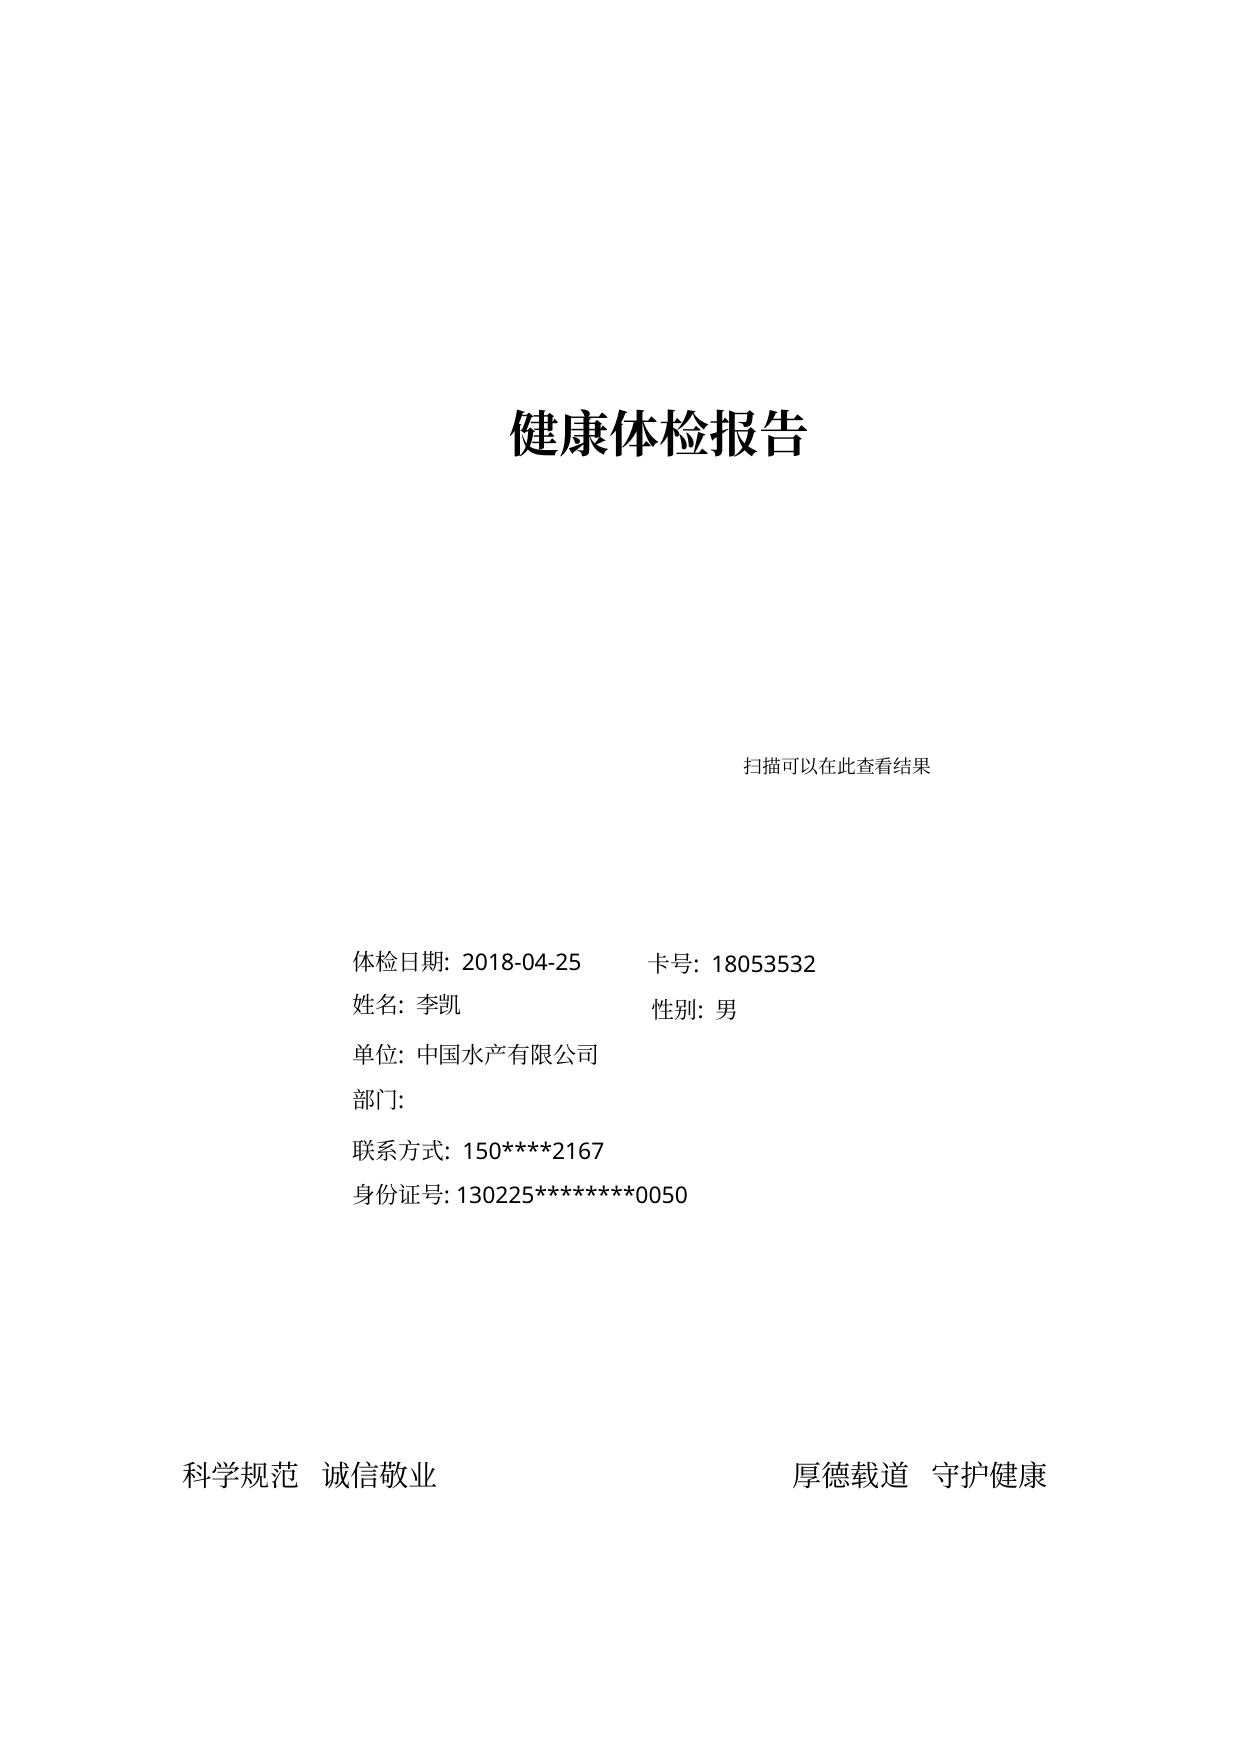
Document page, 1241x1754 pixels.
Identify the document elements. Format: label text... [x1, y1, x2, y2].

text 科学规范 诚信敬业 [182, 1462, 486, 1493]
text 身份证号: 130225********0050 [352, 1180, 724, 1210]
text 体检日期: 2018-04-25 [352, 947, 624, 977]
text 厚德载道 守护健康 [792, 1462, 1096, 1493]
text 扫描可以在此查看结果 [743, 757, 959, 777]
text 单位: 中国水产有限公司 [352, 1040, 637, 1070]
text 健康体检报告 [509, 412, 886, 462]
text 部门: [352, 1070, 637, 1119]
text 性别: 男 [651, 994, 769, 1024]
text 联系方式: 150****2167 [352, 1136, 637, 1166]
text 姓名: 李凯 [352, 977, 624, 1023]
text 卡号: 18053532 [647, 948, 854, 978]
